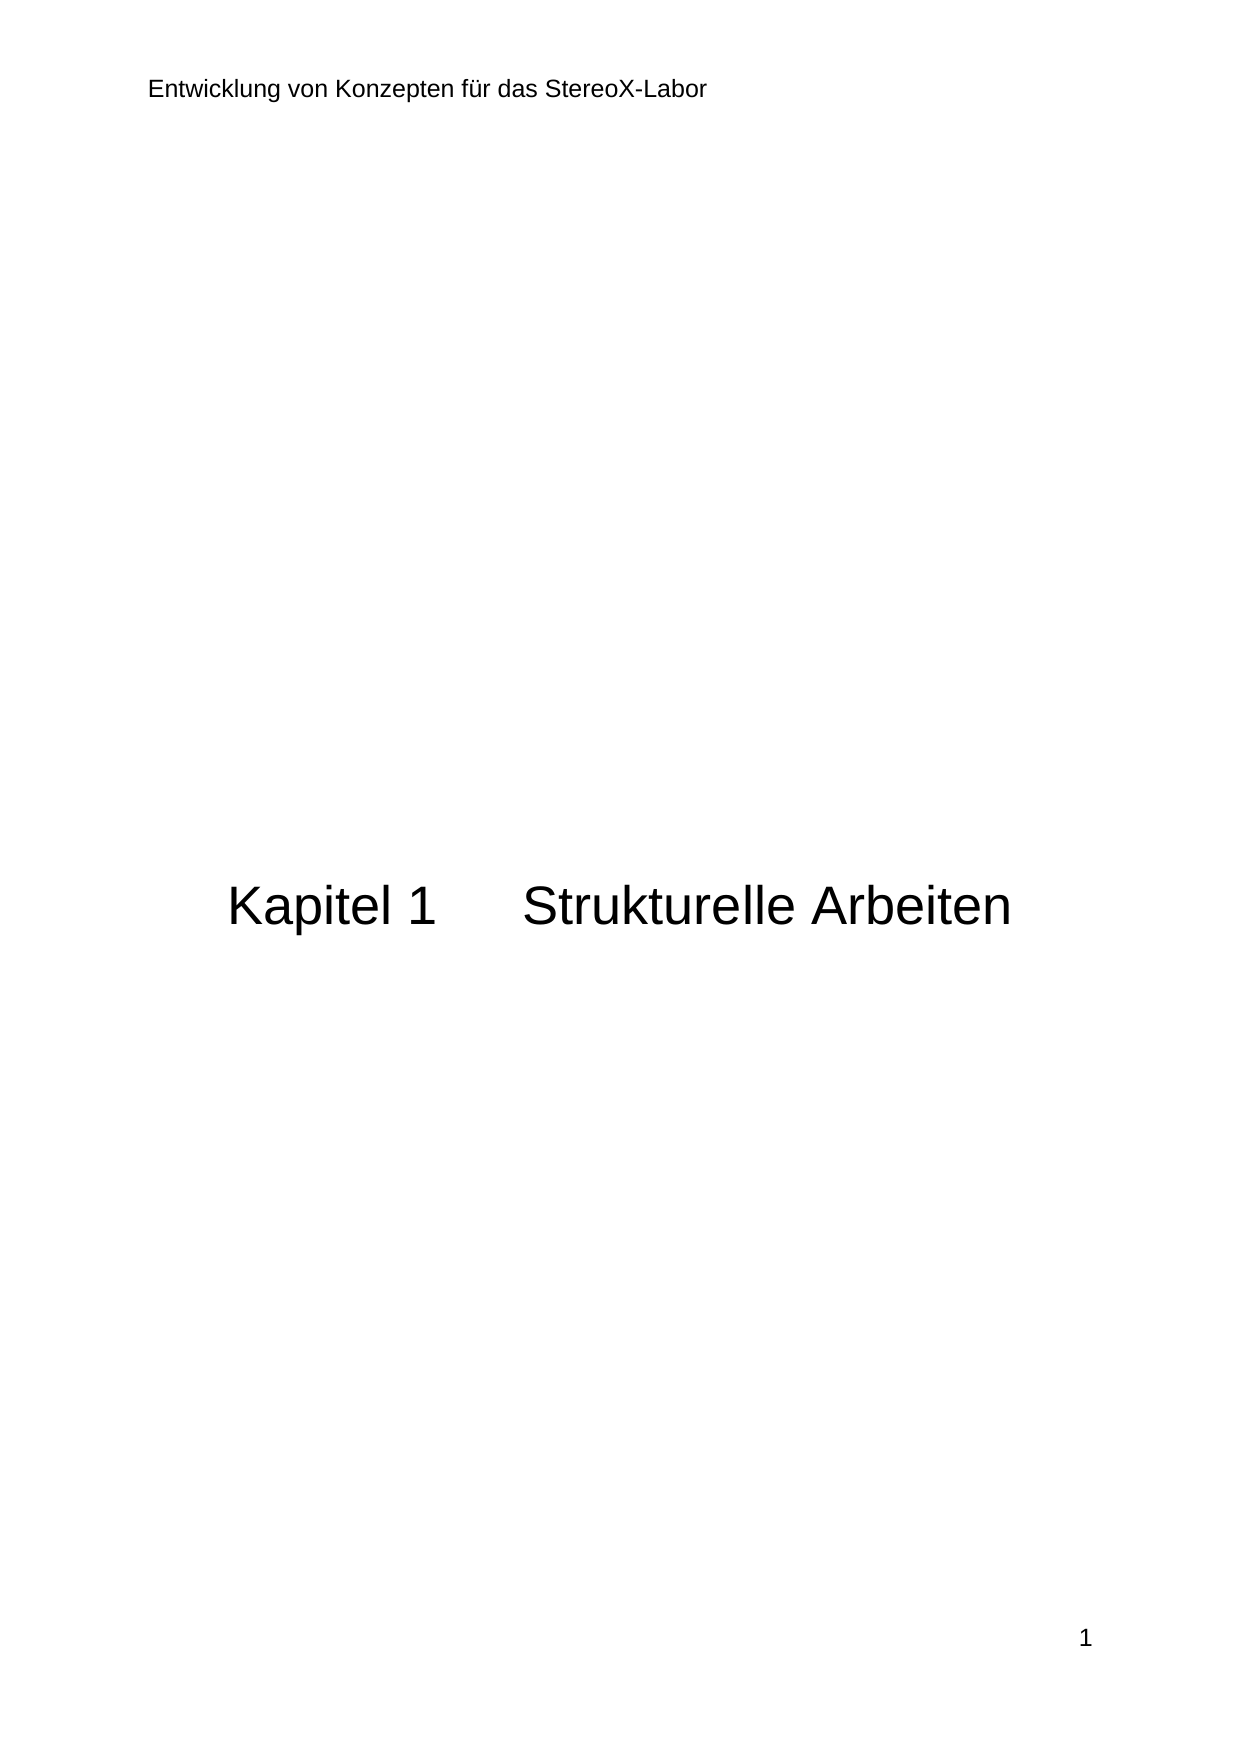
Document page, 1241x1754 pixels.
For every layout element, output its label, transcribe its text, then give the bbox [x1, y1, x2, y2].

subtitle Strukturelle Arbeiten [148, 873, 1092, 936]
